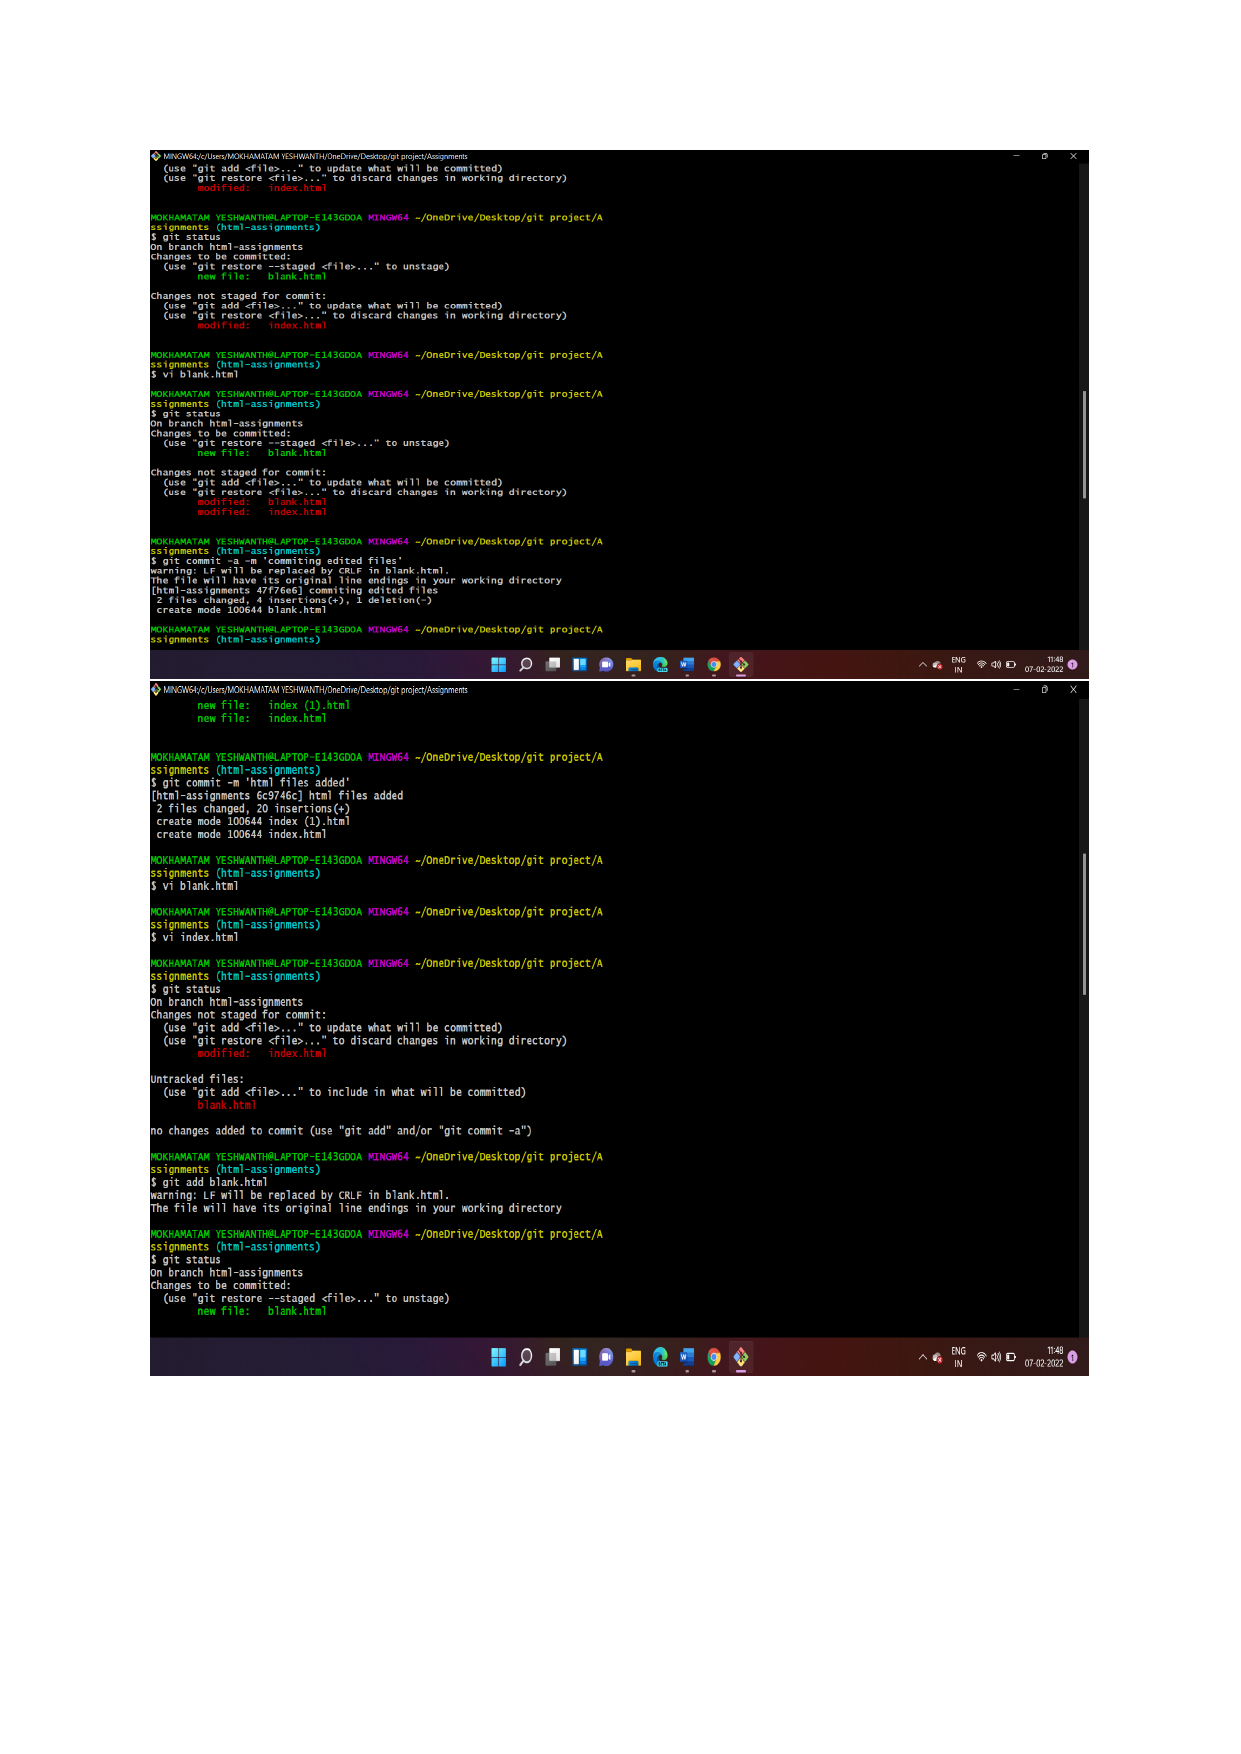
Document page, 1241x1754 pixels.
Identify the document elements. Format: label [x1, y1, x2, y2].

picture [150, 150, 1089, 679]
picture [150, 681, 1089, 1376]
